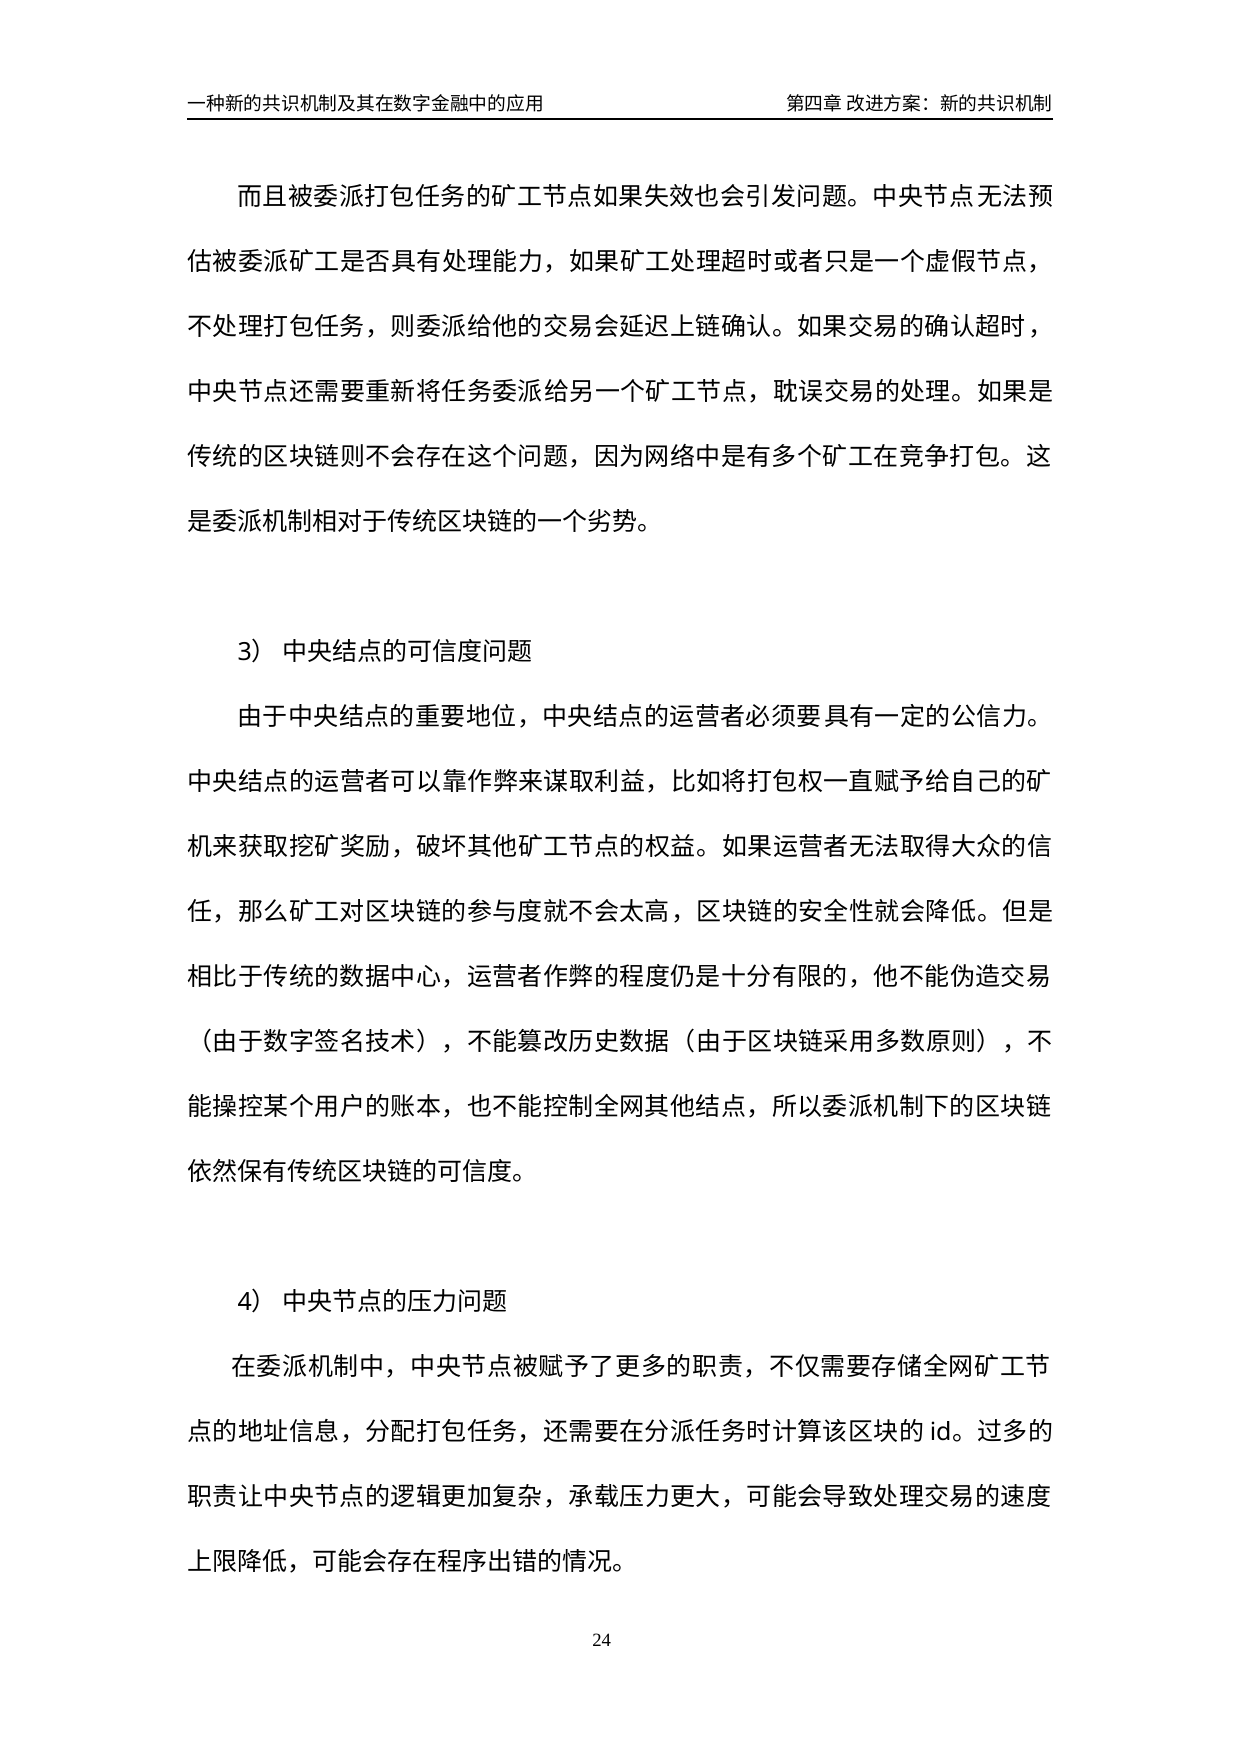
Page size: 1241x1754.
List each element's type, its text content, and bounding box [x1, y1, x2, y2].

list 在委派机制中，中央节点被赋予了更多的职责，不仅需要存储全网矿工节点的地址信息，分配打包任务，还需要在分派任务时计算该区块的id。过多的职责让中央节点的逻辑更加复杂，承载压力更大，可能会导致处理交易的速度上限降低，可能会存在程序出错的情况。 [187, 1332, 1053, 1592]
list 而且被委派打包任务的矿工节点如果失效也会引发问题。中央节点无法预估被委派矿工是否具有处理能力，如果矿工处理超时或者只是一个虚假节点，不处理打包任务，则委派给他的交易会延迟上链确认。如果交易的确认超时，中央节点还需要重新将任务委派给另一个矿工节点，耽误交易的处理。如果是传统的区块链则不会存在这个问题，因为网络中是有多个矿工在竞争打包。这是委派机制相对于传统区块链的一个劣势。 [187, 162, 1053, 552]
list 由于中央结点的重要地位，中央结点的运营者必须要具有一定的公信力。中央结点的运营者可以靠作弊来谋取利益，比如将打包权一直赋予给自己的矿机来获取挖矿奖励，破坏其他矿工节点的权益。如果运营者无法取得大众的信任，那么矿工对区块链的参与度就不会太高，区块链的安全性就会降低。但是相比于传统的数据中心，运营者作弊的程度仍是十分有限的，他不能伪造交易（由于数字签名技术），不能篡改历史数据（由于区块链采用多数原则），不能操控某个用户的账本，也不能控制全网其他结点，所以委派机制下的区块链依然保有传统区块链的可信度。 [187, 682, 1053, 1202]
list 中央节点的压力问题 [187, 1267, 1053, 1332]
list 中央结点的可信度问题 [187, 617, 1053, 682]
